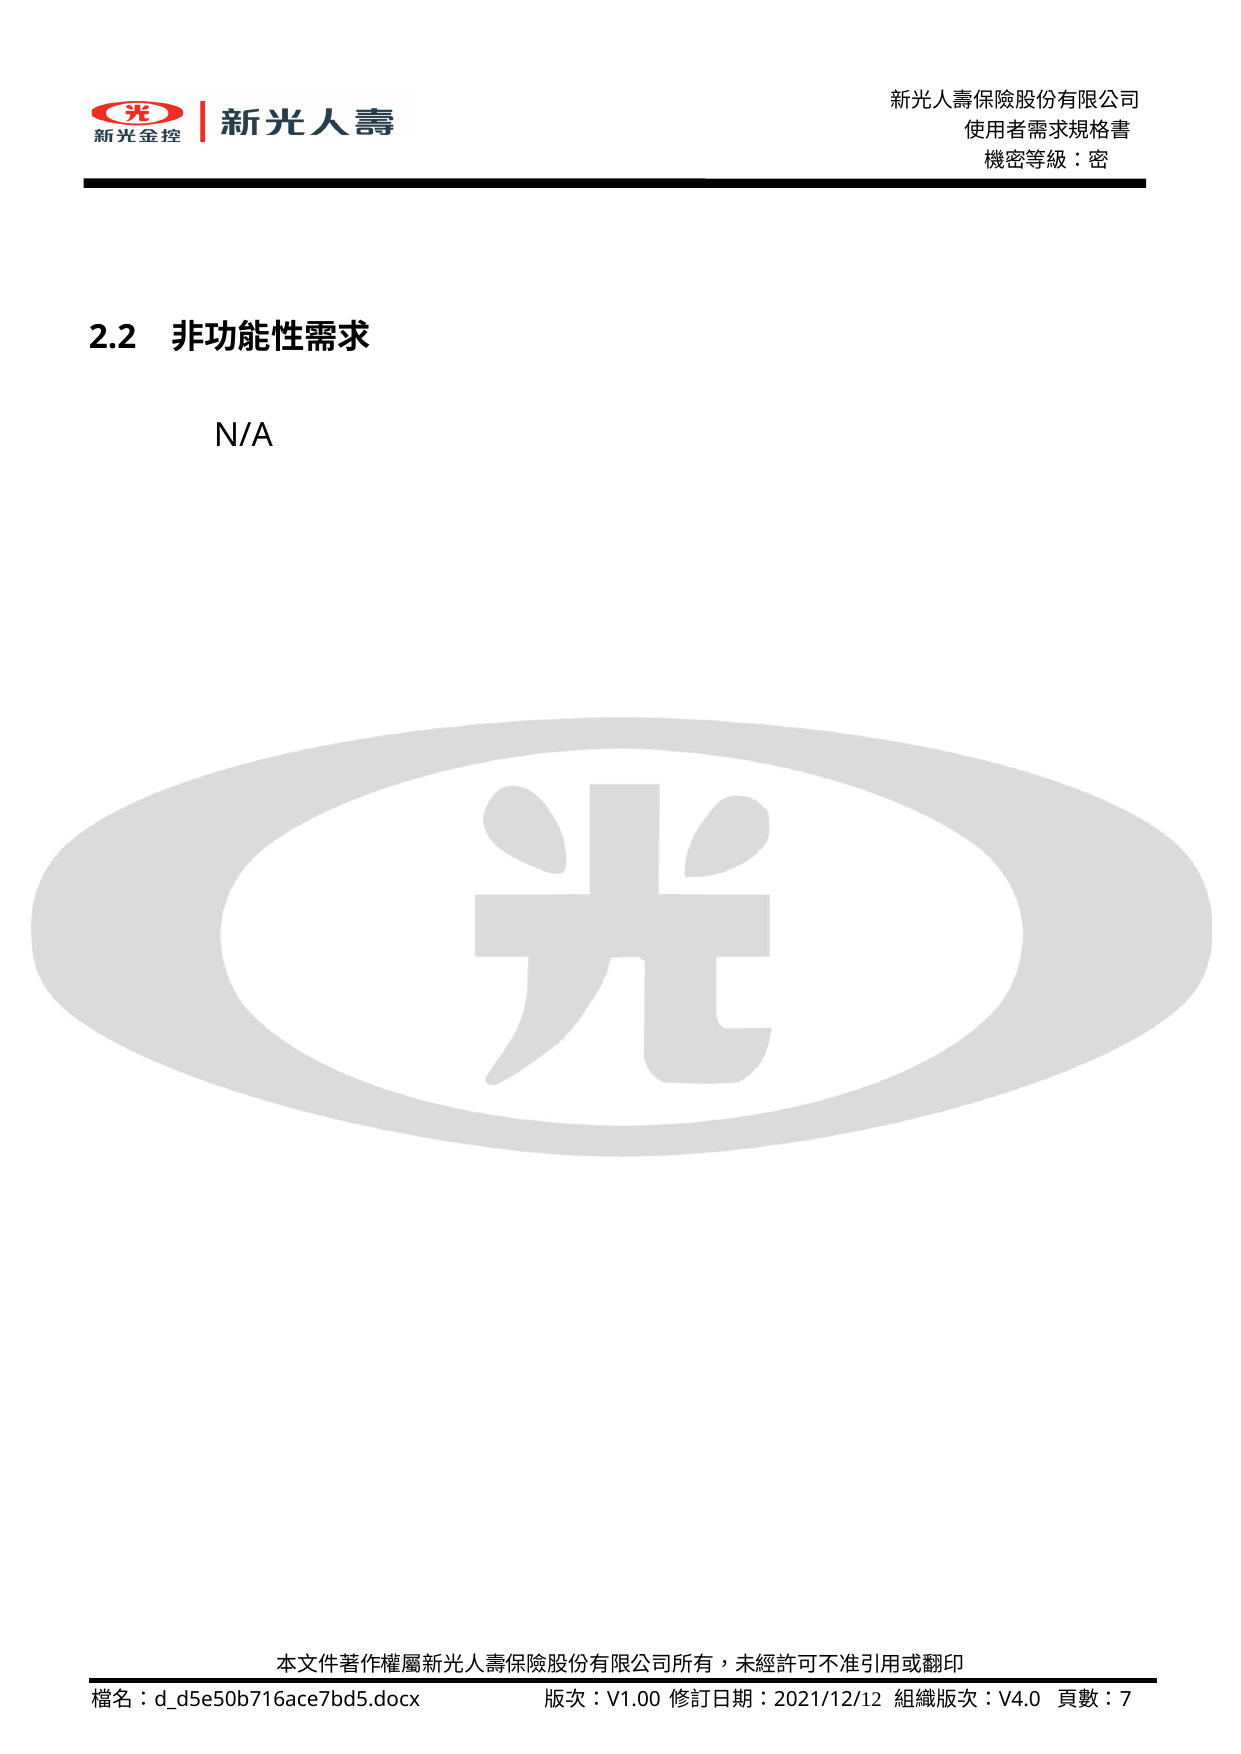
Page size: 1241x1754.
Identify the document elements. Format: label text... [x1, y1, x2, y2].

text N/A [214, 396, 1152, 471]
picture [91, 86, 417, 142]
subtitle 2.2 非功能性需求 [89, 310, 1152, 359]
picture [25, 709, 1215, 1163]
